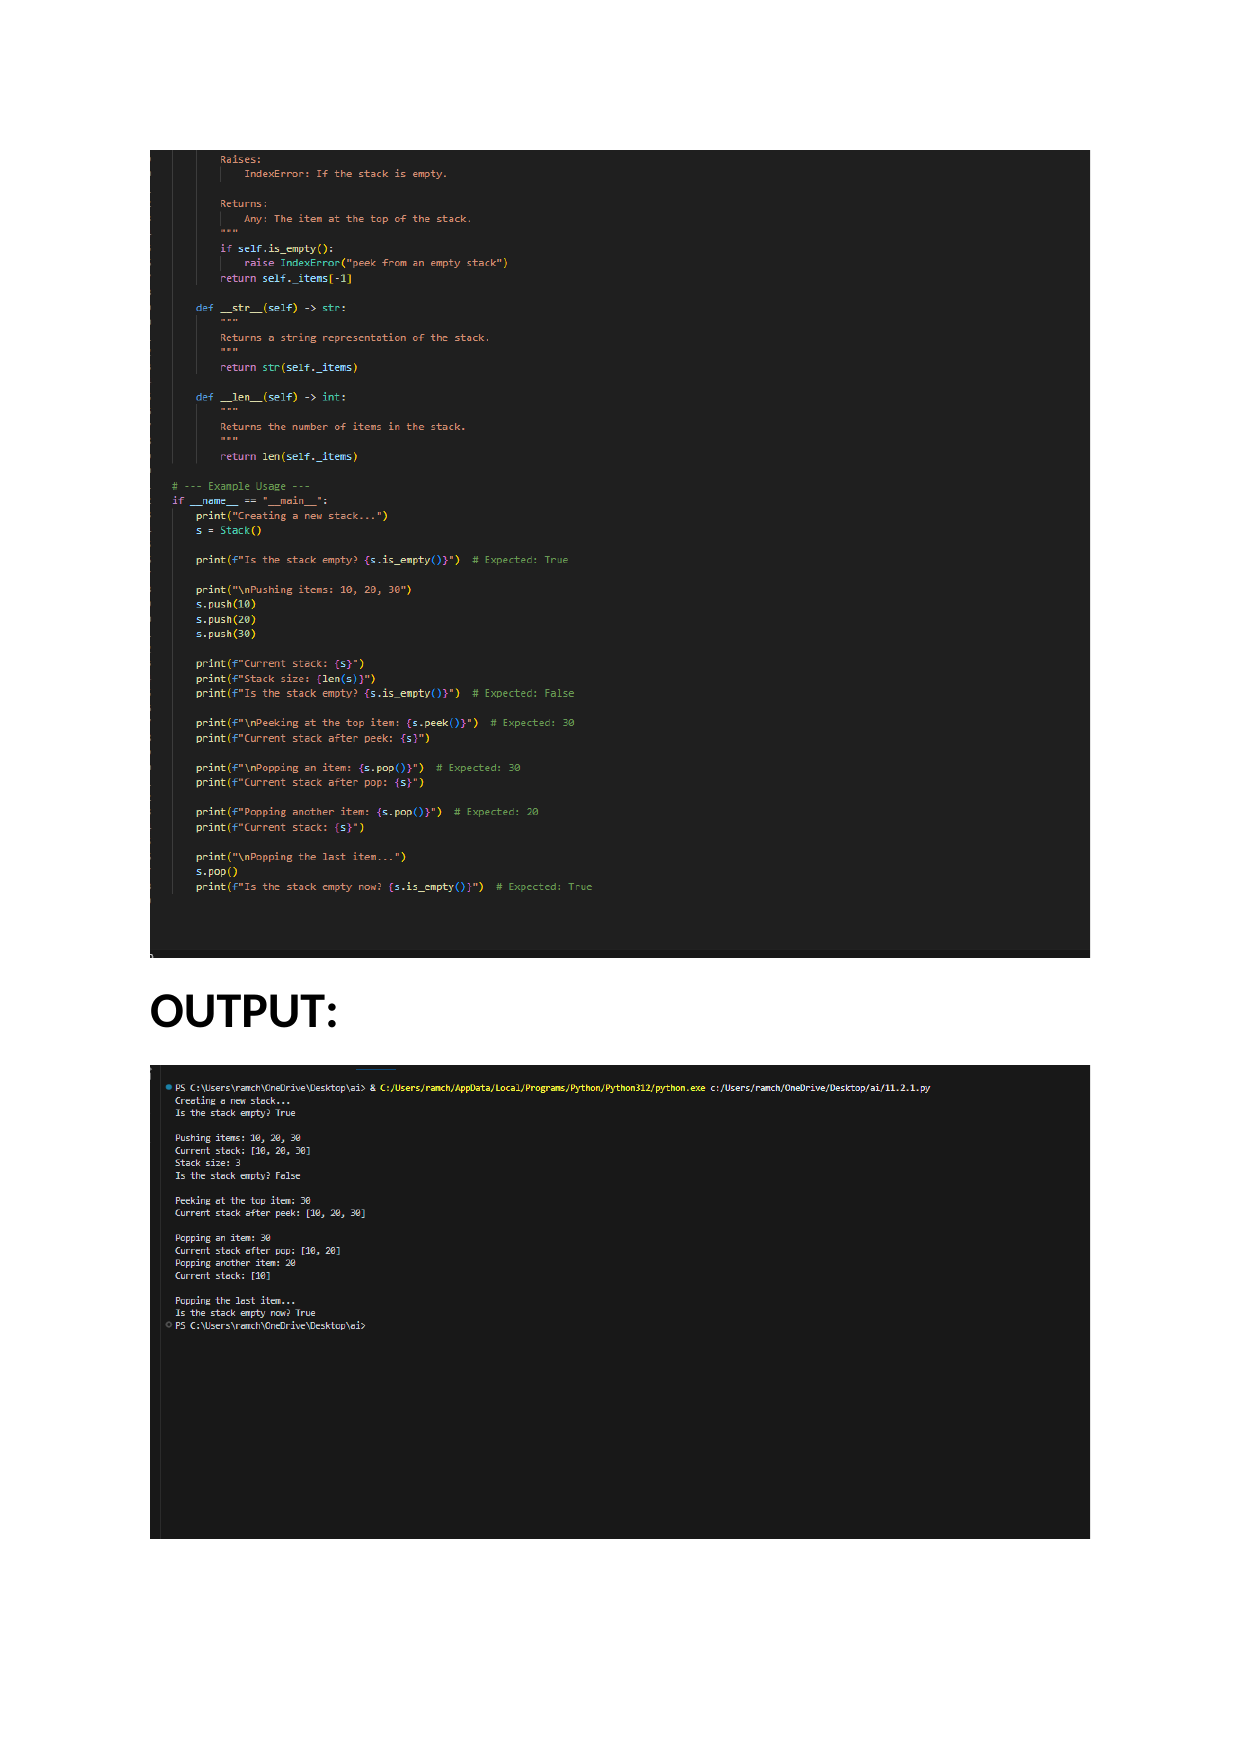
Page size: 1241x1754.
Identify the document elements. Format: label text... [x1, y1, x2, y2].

picture [150, 1065, 1091, 1539]
text OUTPUT: [150, 978, 1090, 1039]
picture [150, 150, 1091, 958]
